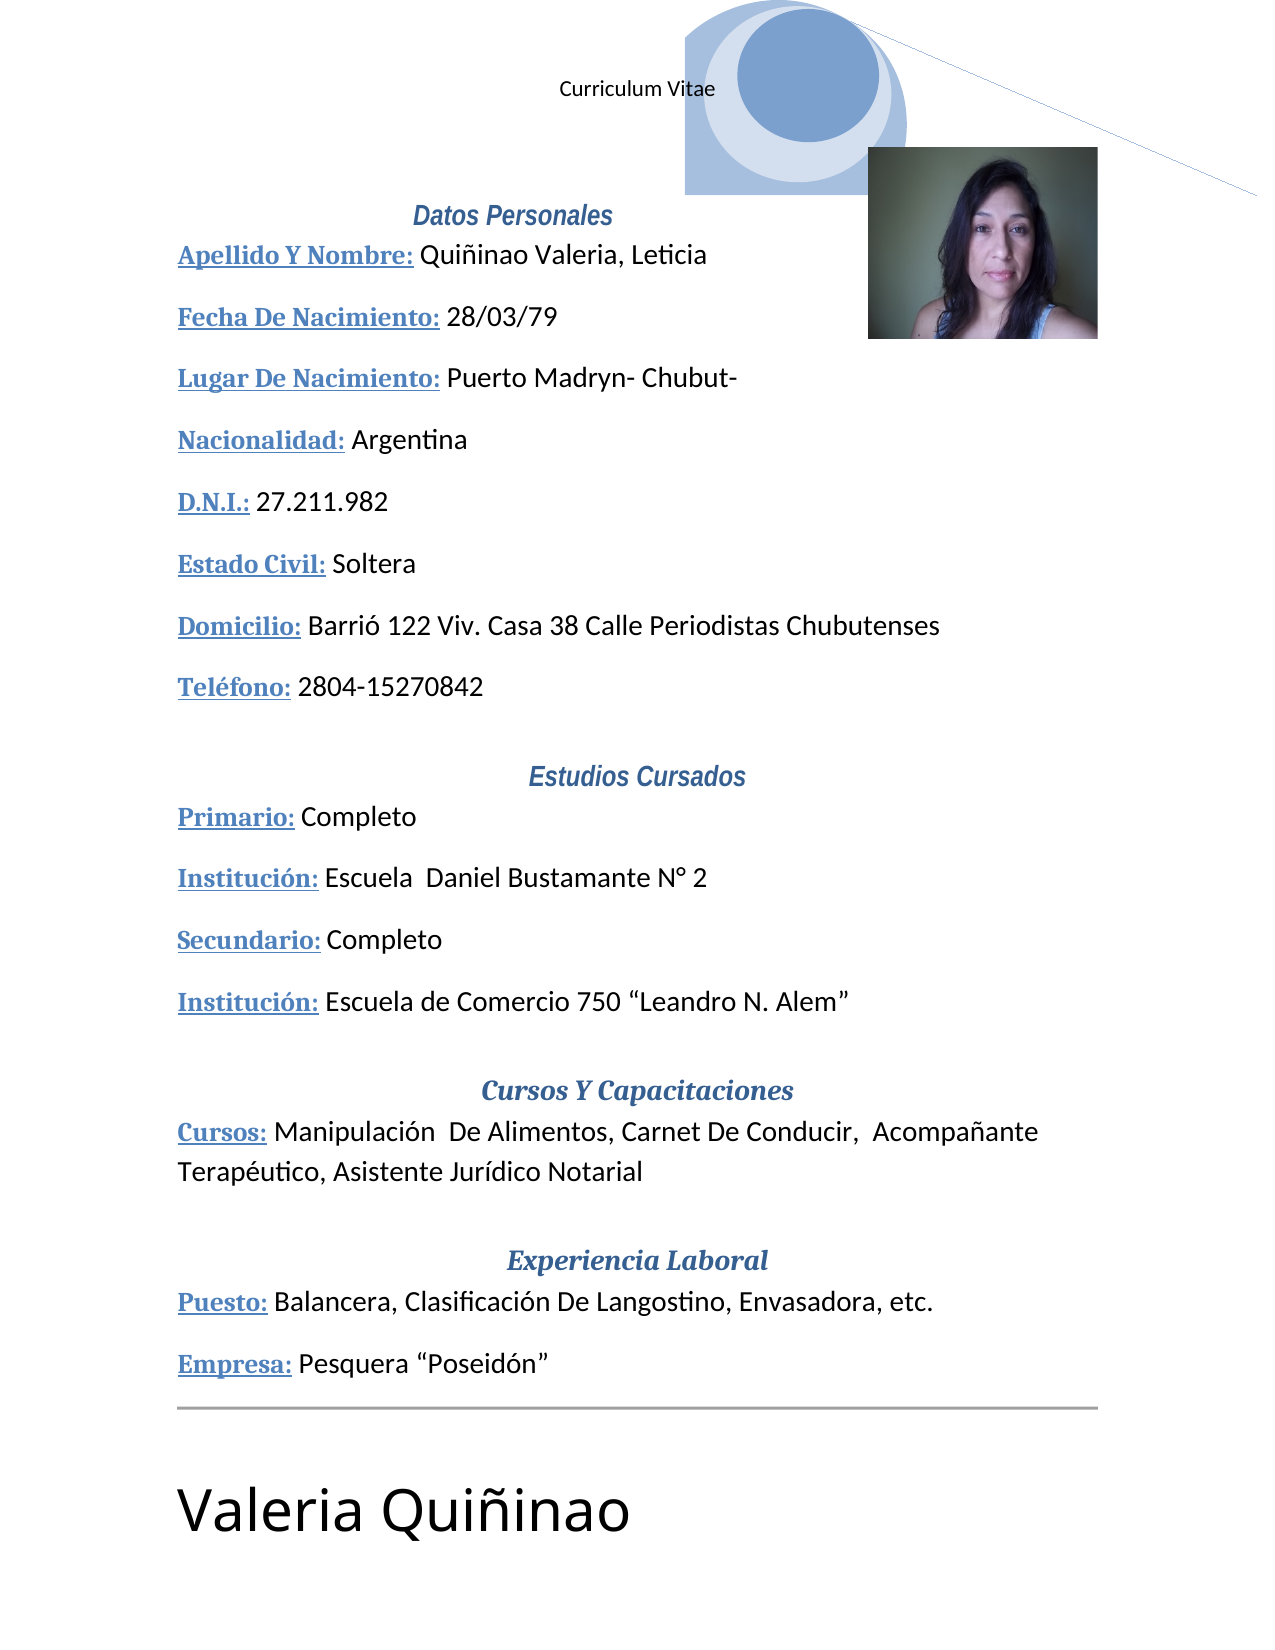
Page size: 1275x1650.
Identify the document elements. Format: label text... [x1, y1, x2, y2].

subtitle Datos Personales [177, 198, 868, 231]
text Institución: Escuela de Comercio 750 “Leandro N. Alem” [177, 983, 1098, 1019]
subtitle Cursos Y Capacitaciones [177, 1074, 1098, 1108]
text Apellido Y Nombre: Quiñinao Valeria, Leticia [177, 236, 868, 272]
picture [868, 147, 1098, 339]
text Teléfono: 2804-15270842 [177, 668, 1098, 704]
text Secundario: Completo [177, 921, 1098, 957]
text Estado Civil: Soltera [177, 545, 1098, 581]
text Empresa: Pesquera “Poseidón” [177, 1345, 1098, 1380]
subtitle Estudios Cursados [177, 759, 1098, 793]
text D.N.I.: 27.211.982 [177, 483, 1098, 519]
text Lugar De Nacimiento: Puerto Madryn- Chubut- [177, 359, 1098, 395]
text Domicilio: Barrió 122 Viv. Casa 38 Calle Periodistas Chubutenses [177, 607, 1098, 642]
text Cursos: Manipulación De Alimentos, Carnet De Conducir, Acompañante Terapéutico, Asistente Jurídico Notarial [177, 1113, 1098, 1189]
subtitle Experiencia Laboral [177, 1244, 1098, 1278]
text Nacionalidad: Argentina [177, 421, 1098, 457]
text Institución: Escuela Daniel Bustamante N° 2 [177, 859, 1098, 895]
text Fecha De Nacimiento: 28/03/79 [177, 298, 868, 333]
text Puesto: Balancera, Clasificación De Langostino, Envasadora, etc. [177, 1283, 1098, 1319]
text Primario: Completo [177, 798, 1098, 833]
